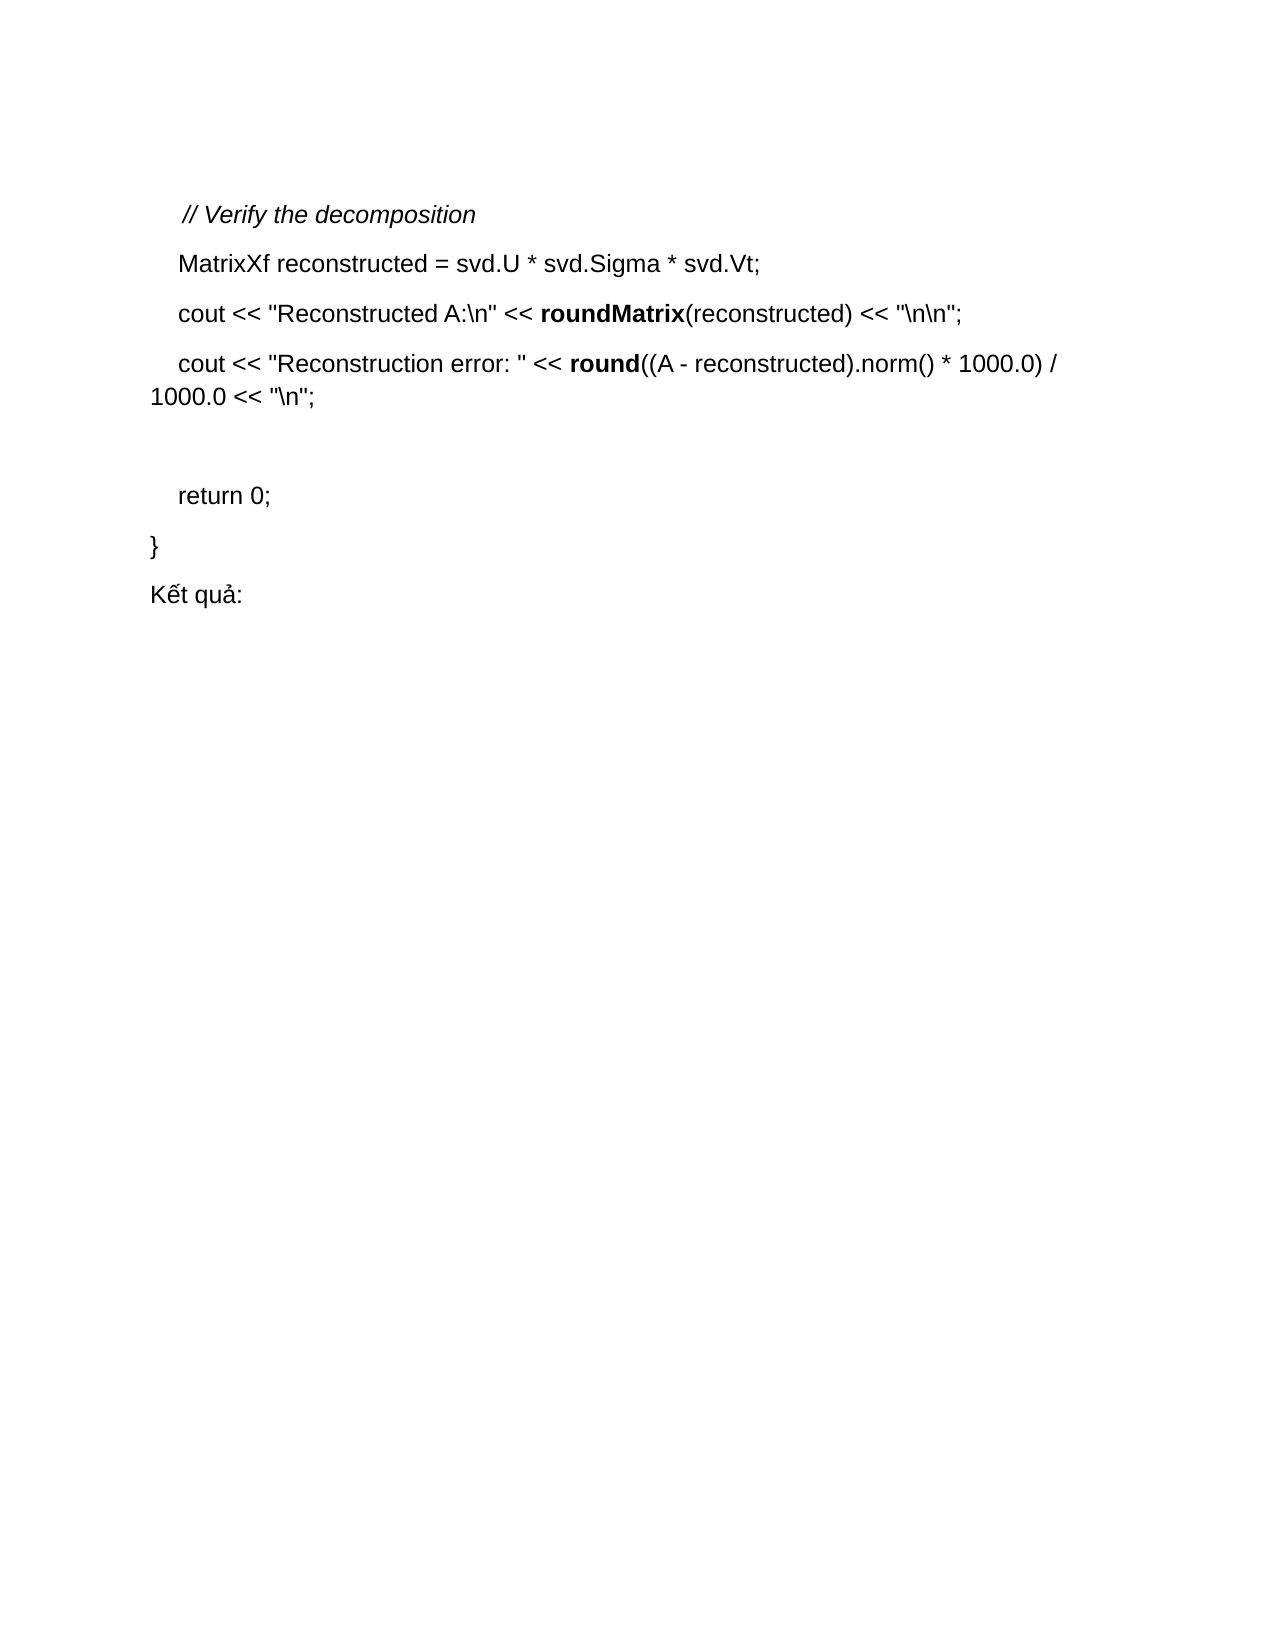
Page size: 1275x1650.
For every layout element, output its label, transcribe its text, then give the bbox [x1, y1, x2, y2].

text return 0; [150, 481, 1125, 510]
text cout << "Reconstruction error: " << round((A - reconstructed).norm() * 1000.0) / 1000.0 << "\n"; [150, 349, 1125, 411]
text cout << "Reconstructed A:\n" << roundMatrix(reconstructed) << "\n\n"; [150, 299, 1125, 328]
text } [150, 531, 1125, 559]
text Kết quả: [150, 581, 1125, 609]
text MatrixXf reconstructed = svd.U * svd.Sigma * svd.Vt; [150, 249, 1125, 278]
text // Verify the decomposition [150, 200, 1125, 228]
